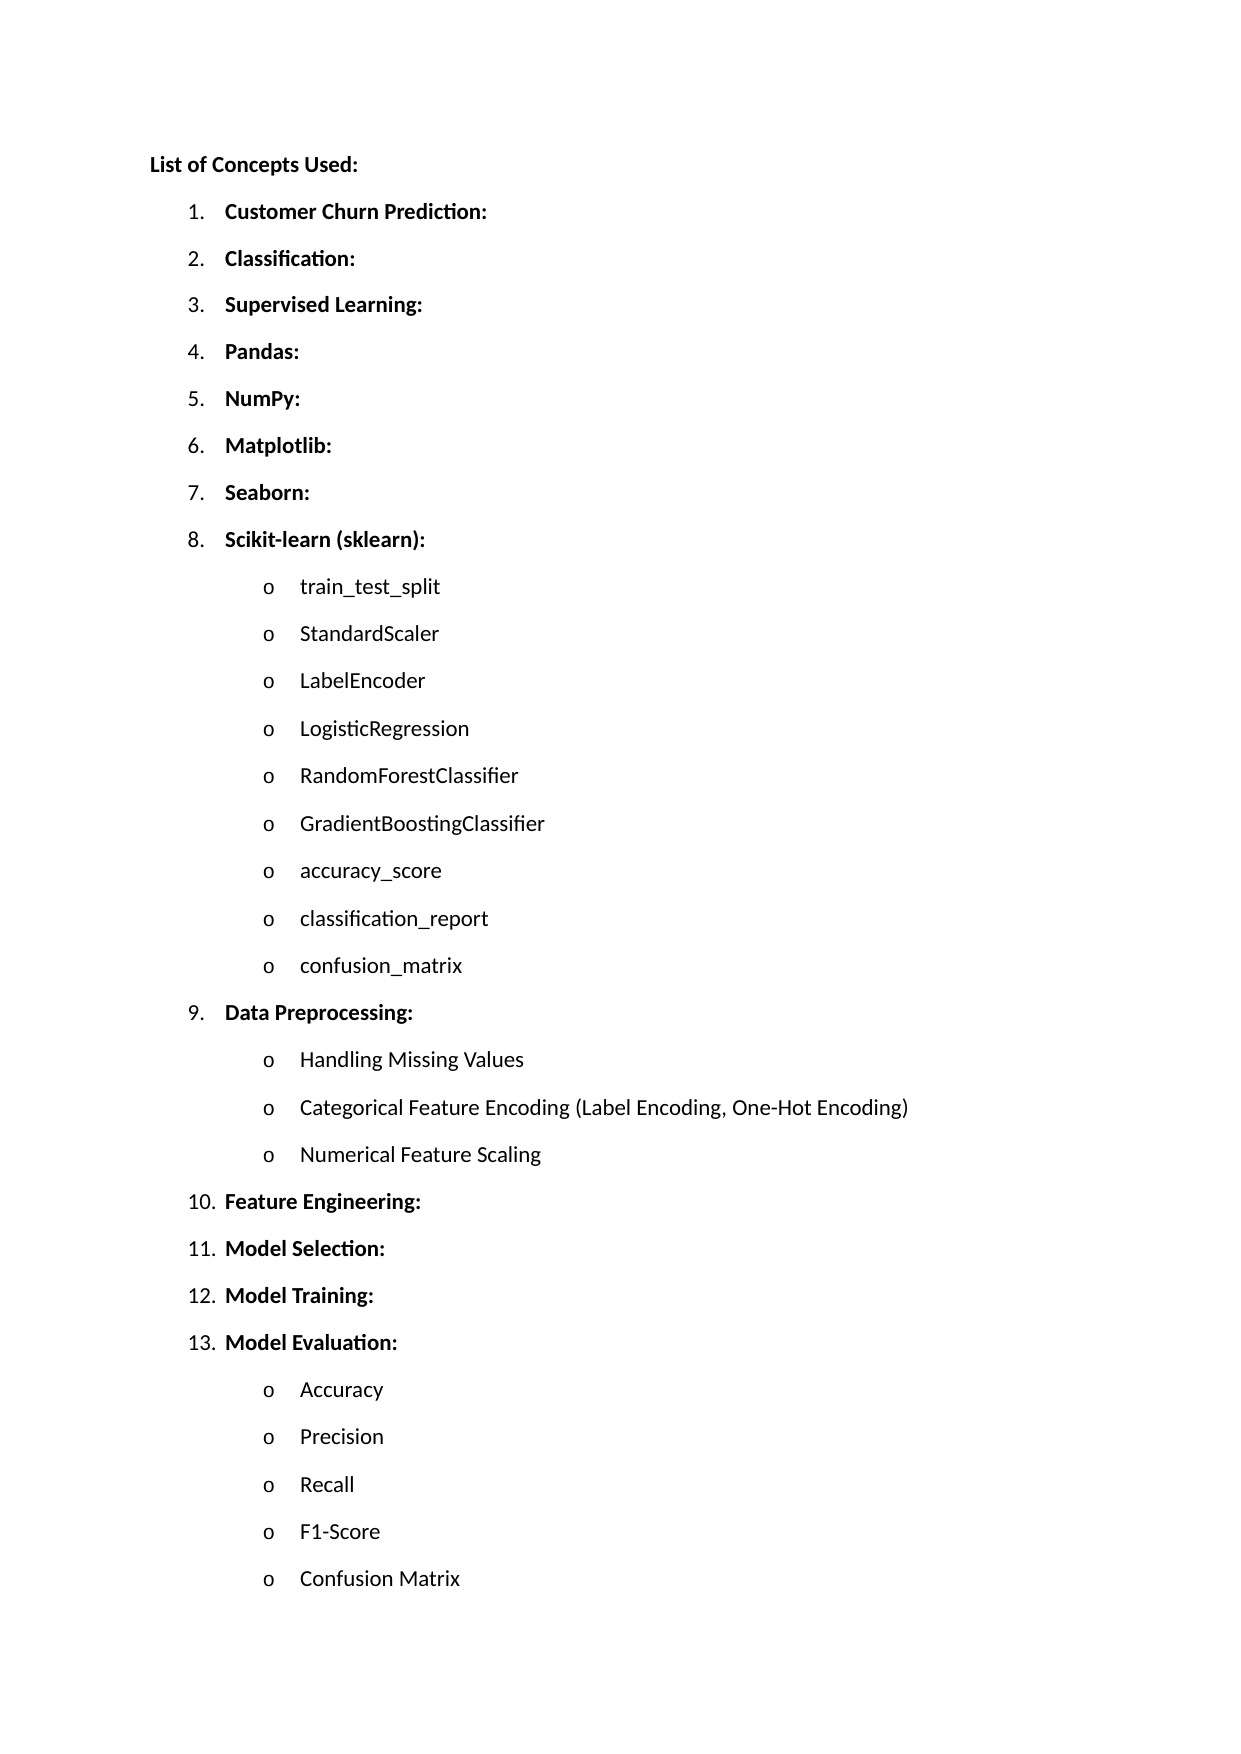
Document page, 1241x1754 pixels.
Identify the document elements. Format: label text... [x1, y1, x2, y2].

list Categorical Feature Encoding (Label Encoding, One-Hot Encoding) [262, 1093, 1090, 1121]
list F1-Score [262, 1517, 1090, 1546]
list LabelEncoder [262, 667, 1090, 695]
list StandardScaler [262, 619, 1090, 648]
list accuracy_score [262, 856, 1090, 885]
list Matplotlib: [187, 431, 1090, 459]
list confusion_matrix [262, 951, 1090, 979]
list Accuracy [262, 1375, 1090, 1403]
list Numerical Feature Scaling [262, 1140, 1090, 1169]
list train_test_split [262, 572, 1090, 600]
list GradientBoostingClassifier [262, 809, 1090, 837]
list Supervised Learning: [187, 291, 1090, 319]
list LogisticRegression [262, 714, 1090, 743]
list Confusion Matrix [262, 1564, 1090, 1593]
list Data Preprocessing: [187, 998, 1090, 1026]
list Seaborn: [187, 478, 1090, 506]
list Precision [262, 1422, 1090, 1451]
list classification_report [262, 904, 1090, 932]
list NumPy: [187, 384, 1090, 412]
list Feature Engineering: [187, 1187, 1090, 1216]
list Pandas: [187, 337, 1090, 366]
list Recall [262, 1470, 1090, 1498]
list Classification: [187, 244, 1090, 272]
list Customer Churn Prediction: [187, 197, 1090, 225]
list Model Training: [187, 1281, 1090, 1309]
text List of Concepts Used: [150, 150, 1090, 178]
list Scikit-learn (sklearn): [187, 525, 1090, 553]
list Handling Missing Values [262, 1045, 1090, 1074]
list Model Selection: [187, 1234, 1090, 1262]
list Model Evaluation: [187, 1328, 1090, 1356]
list RandomForestClassifier [262, 761, 1090, 790]
